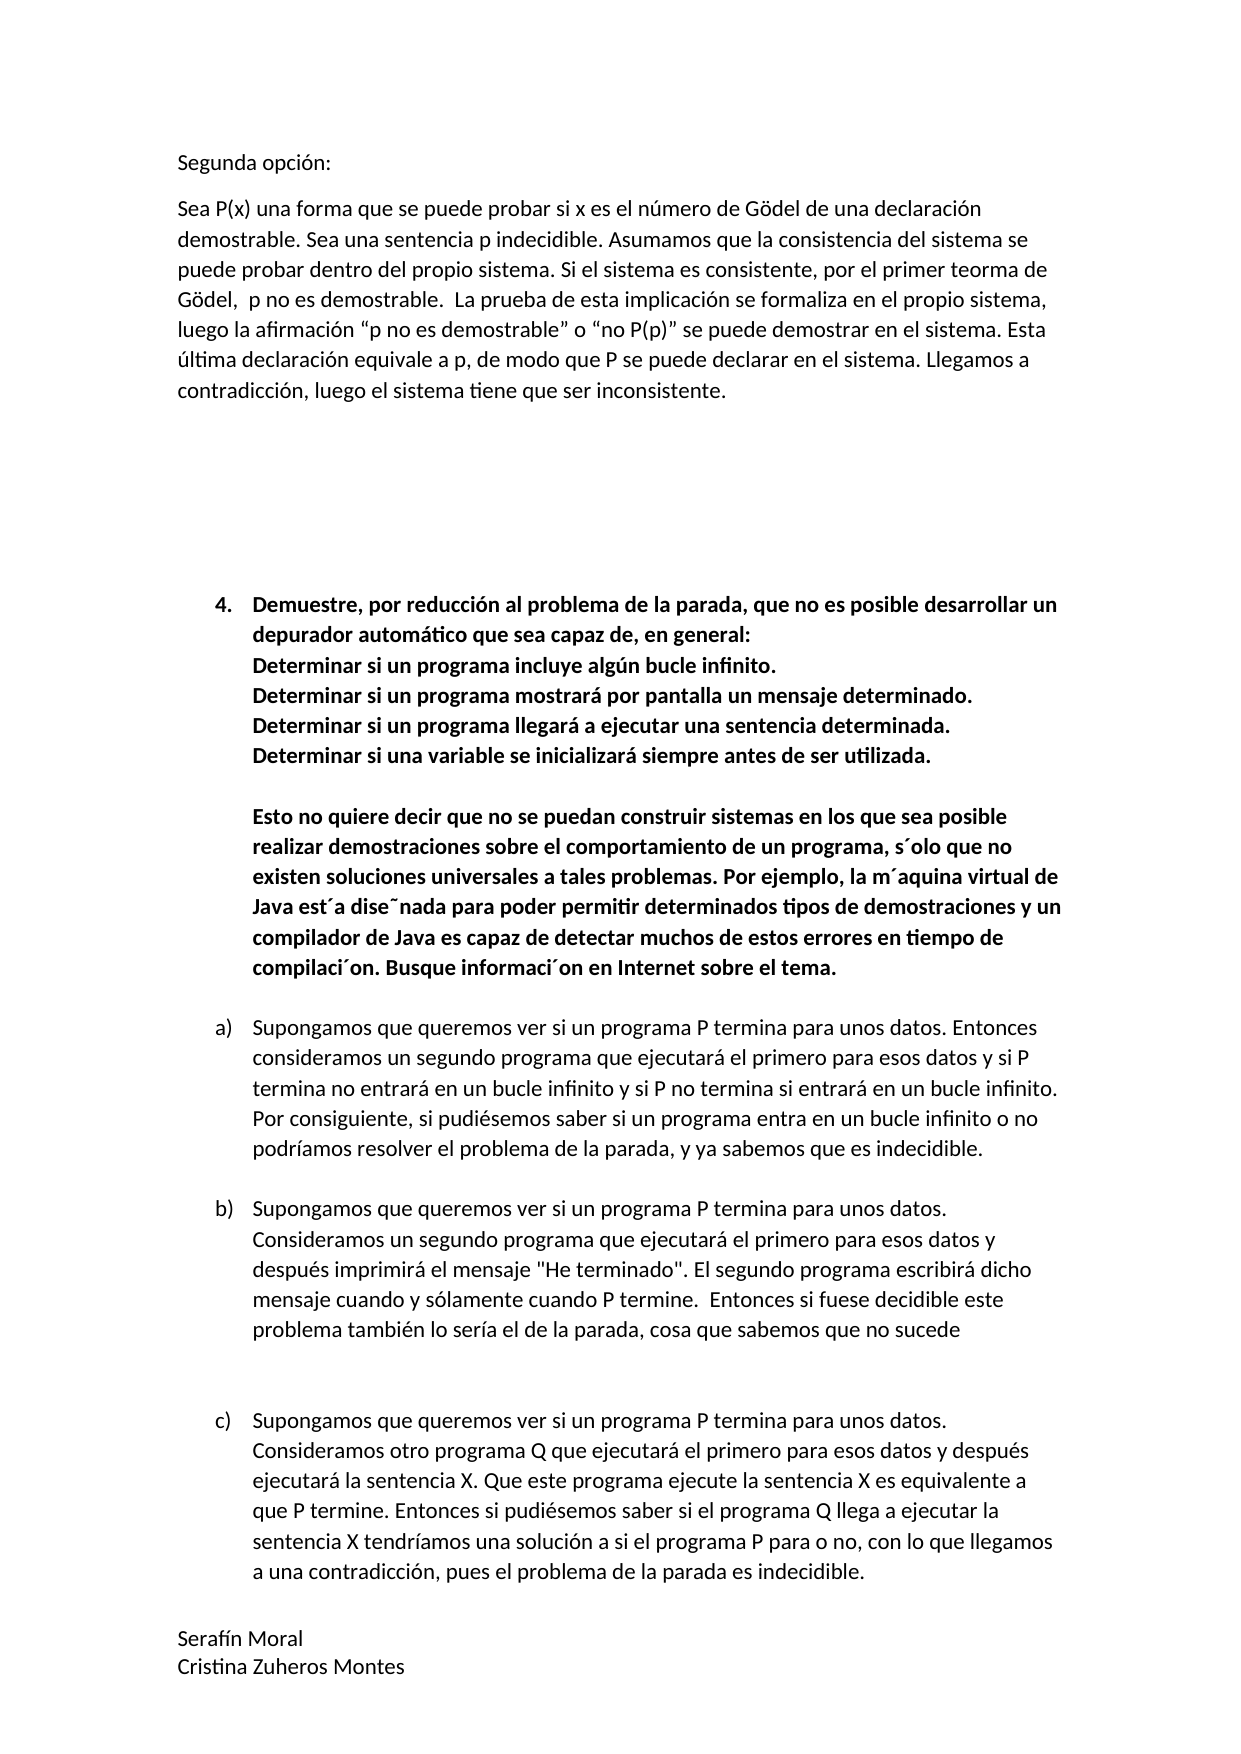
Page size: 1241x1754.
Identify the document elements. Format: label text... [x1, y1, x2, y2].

text Segunda opción: [177, 148, 1063, 176]
list Supongamos que queremos ver si un programa P termina para unos datos. Consideramos otro programa Q que ejecutará el primero para esos datos y después ejecutará la sentencia X. Que este programa ejecute la sentencia X es equivalente a que P termine. Entonces si pudiésemos saber si el programa Q llega a ejecutar la sentencia X tendríamos una solución a si el programa P para o no, con lo que llegamos a una contradicción, pues el problema de la parada es indecidible. [215, 1406, 1063, 1585]
list Supongamos que queremos ver si un programa P termina para unos datos. Entonces consideramos un segundo programa que ejecutará el primero para esos datos y si P termina no entrará en un bucle infinito y si P no termina si entrará en un bucle infinito. Por consiguiente, si pudiésemos saber si un programa entra en un bucle infinito o no podríamos resolver el problema de la parada, y ya sabemos que es indecidible. [215, 1013, 1063, 1162]
text Sea P(x) una forma que se puede probar si x es el número de Gödel de una declaración demostrable. Sea una sentencia p indecidible. Asumamos que la consistencia del sistema se puede probar dentro del propio sistema. Si el sistema es consistente, por el primer teorma de Gödel, p no es demostrable. La prueba de esta implicación se formaliza en el propio sistema, luego la afirmación “p no es demostrable” o “no P(p)” se puede demostrar en el sistema. Esta última declaración equivale a p, de modo que P se puede declarar en el sistema. Llegamos a contradicción, luego el sistema tiene que ser inconsistente. [177, 194, 1063, 404]
list Demuestre, por reducción al problema de la parada, que no es posible desarrollar un depurador automático que sea capaz de, en general: [215, 590, 1063, 648]
list Determinar si un programa incluye algún bucle infinito. [252, 651, 1063, 679]
list Determinar si un programa mostrará por pantalla un mensaje determinado. Determinar si un programa llegará a ejecutar una sentencia determinada. Determinar si una variable se inicializará siempre antes de ser utilizada. [252, 681, 1063, 769]
list Supongamos que queremos ver si un programa P termina para unos datos. Consideramos un segundo programa que ejecutará el primero para esos datos y después imprimirá el mensaje "He terminado". El segundo programa escribirá dicho mensaje cuando y sólamente cuando P termine. Entonces si fuese decidible este problema también lo sería el de la parada, cosa que sabemos que no sucede [215, 1194, 1063, 1343]
list Esto no quiere decir que no se puedan construir sistemas en los que sea posible realizar demostraciones sobre el comportamiento de un programa, s´olo que no existen soluciones universales a tales problemas. Por ejemplo, la m´aquina virtual de Java est´a dise˜nada para poder permitir determinados tipos de demostraciones y un compilador de Java es capaz de detectar muchos de estos errores en tiempo de compilaci´on. Busque informaci´on en Internet sobre el tema. [252, 802, 1063, 981]
